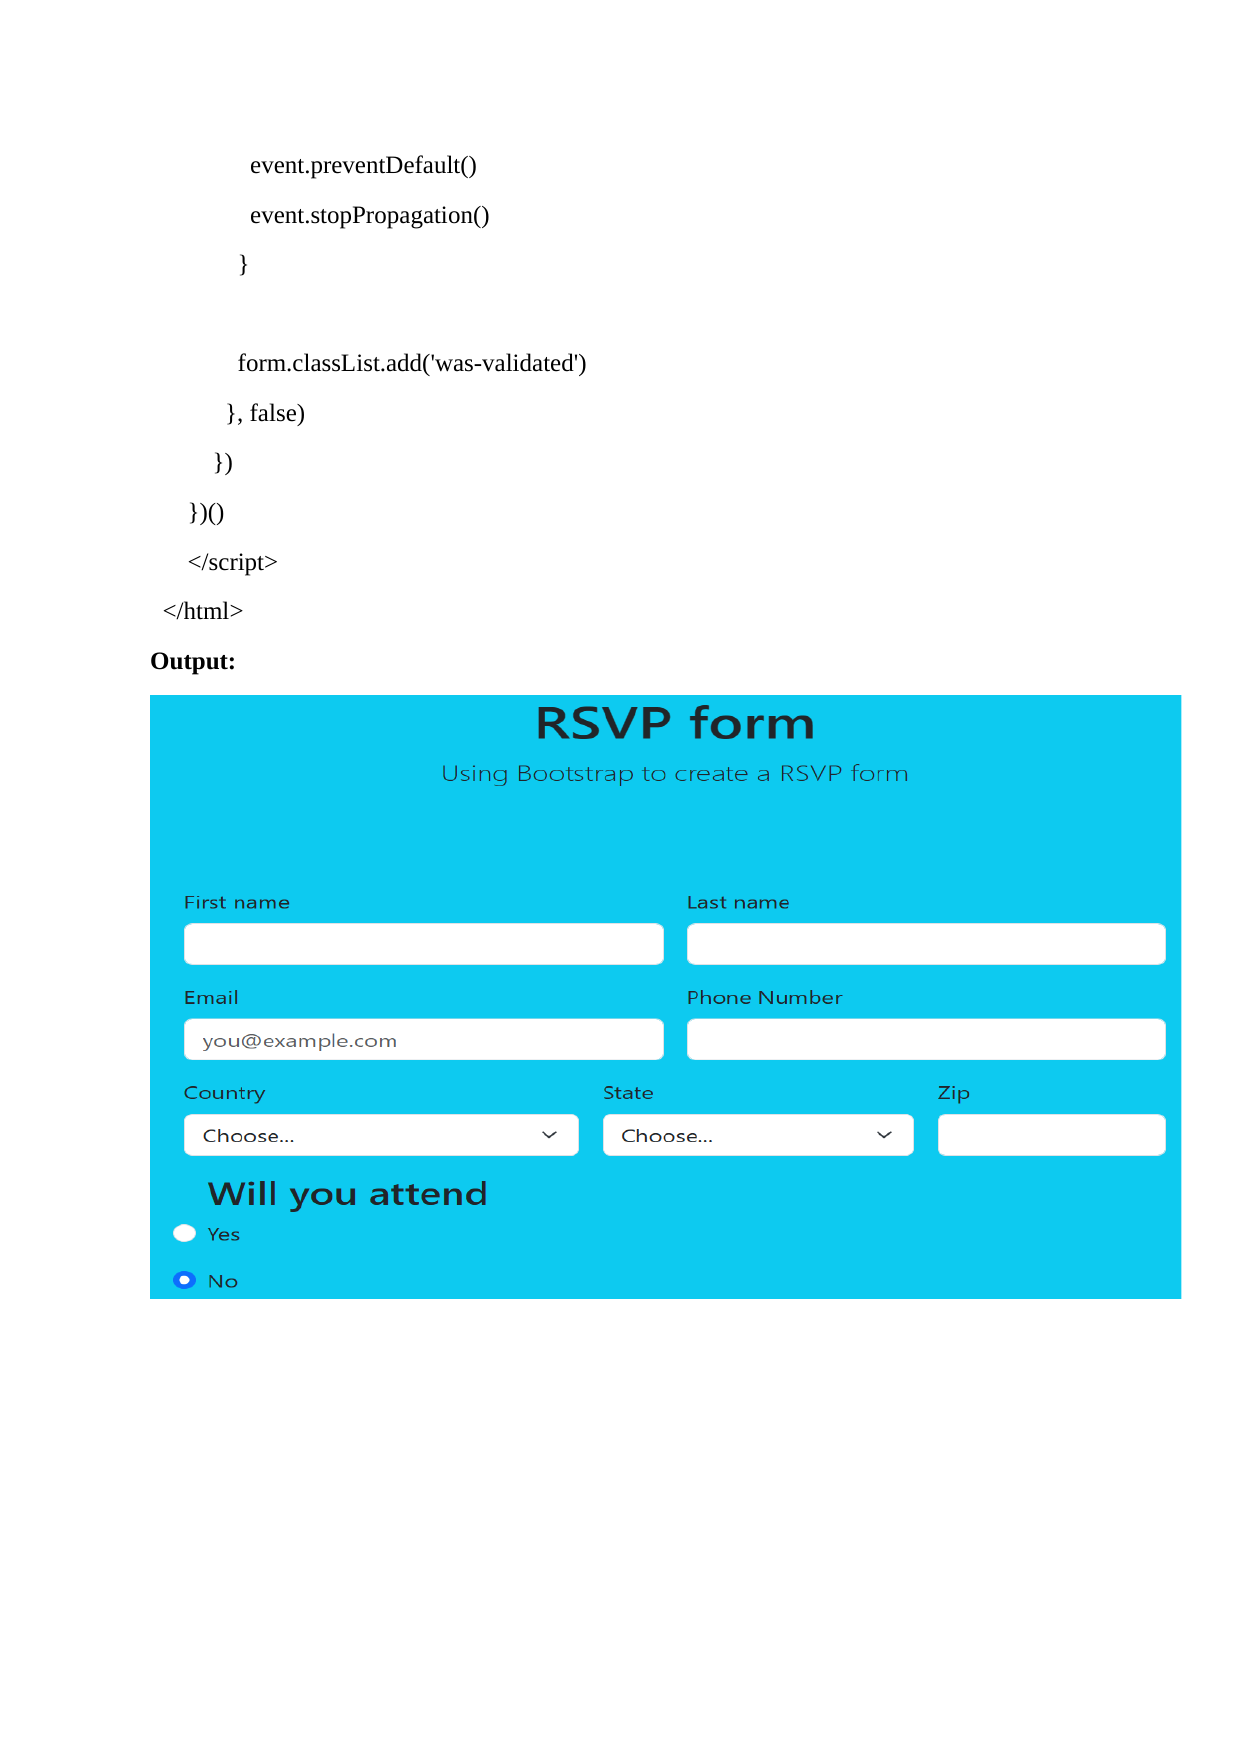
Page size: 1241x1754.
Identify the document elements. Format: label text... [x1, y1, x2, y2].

text event.stopPropagation() [150, 200, 1181, 228]
text form.classList.add('was-validated') [150, 348, 1181, 377]
text </script> [150, 547, 1181, 575]
text }, false) [150, 398, 1181, 426]
picture [150, 695, 1182, 1299]
text event.preventDefault() [150, 150, 1181, 179]
text }) [150, 447, 1181, 476]
text } [150, 249, 1181, 278]
text Output: [150, 646, 1181, 675]
text })() [150, 497, 1181, 526]
text </html> [150, 596, 1181, 625]
